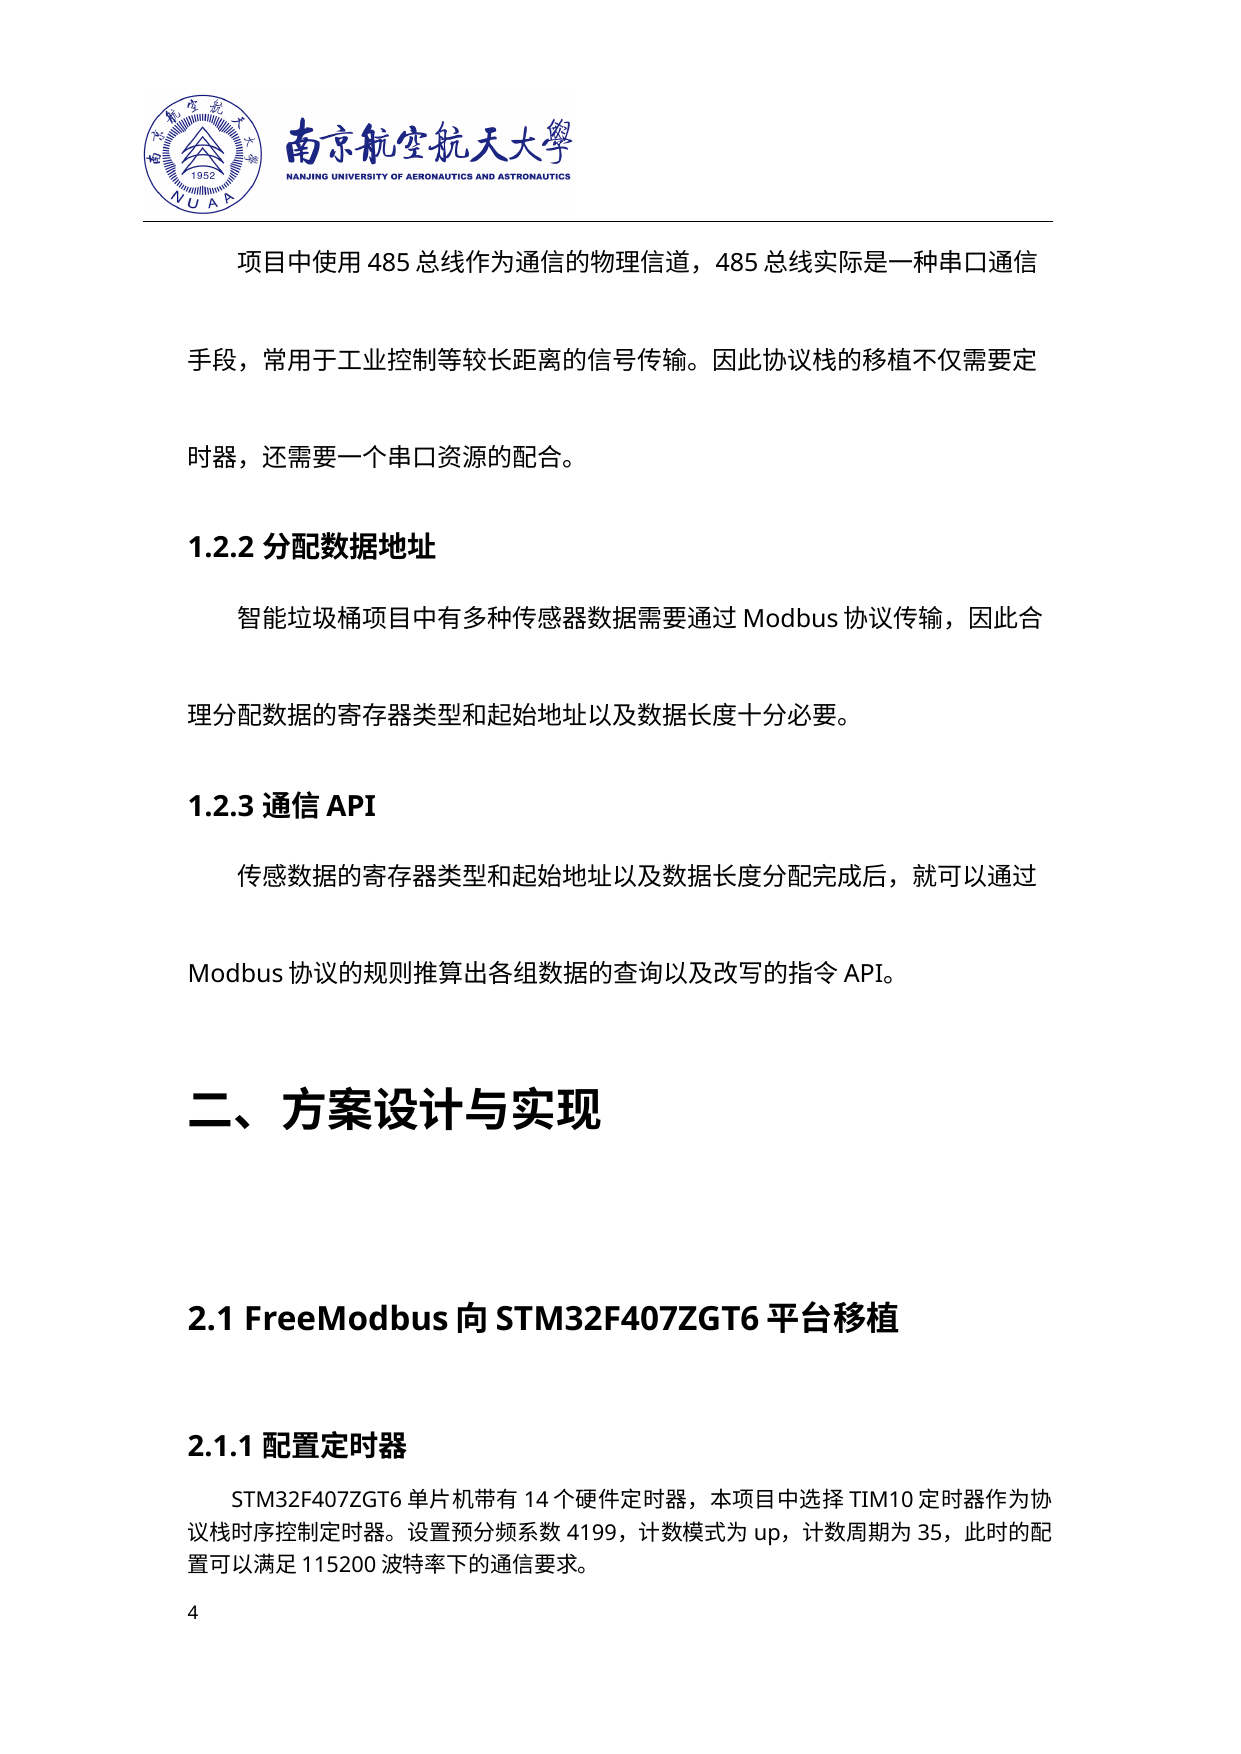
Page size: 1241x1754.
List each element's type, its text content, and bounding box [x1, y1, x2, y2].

subtitle 1.2.3 通信API [187, 771, 1053, 836]
text 智能垃圾桶项目中有多种传感器数据需要通过Modbus协议传输，因此合理分配数据的寄存器类型和起始地址以及数据长度十分必要。 [187, 584, 1053, 746]
subtitle 2.1 FreeModbus向STM32F407ZGT6平台移植 [187, 1283, 1053, 1348]
text 传感数据的寄存器类型和起始地址以及数据长度分配完成后，就可以通过Modbus协议的规则推算出各组数据的查询以及改写的指令API。 [187, 842, 1053, 1004]
picture [143, 88, 577, 219]
text 项目中使用485总线作为通信的物理信道，485总线实际是一种串口通信手段，常用于工业控制等较长距离的信号传输。因此协议栈的移植不仅需要定时器，还需要一个串口资源的配合。 [187, 228, 1053, 488]
text STM32F407ZGT6单片机带有14个硬件定时器，本项目中选择TIM10定时器作为协议栈时序控制定时器。设置预分频系数4199，计数模式为up，计数周期为35，此时的配置可以满足115200波特率下的通信要求。 [187, 1482, 1053, 1580]
subtitle 1.2.2 分配数据地址 [187, 513, 1053, 578]
subtitle 2.1.1 配置定时器 [187, 1411, 1053, 1476]
subtitle 方案设计与实现 [187, 1058, 1053, 1156]
